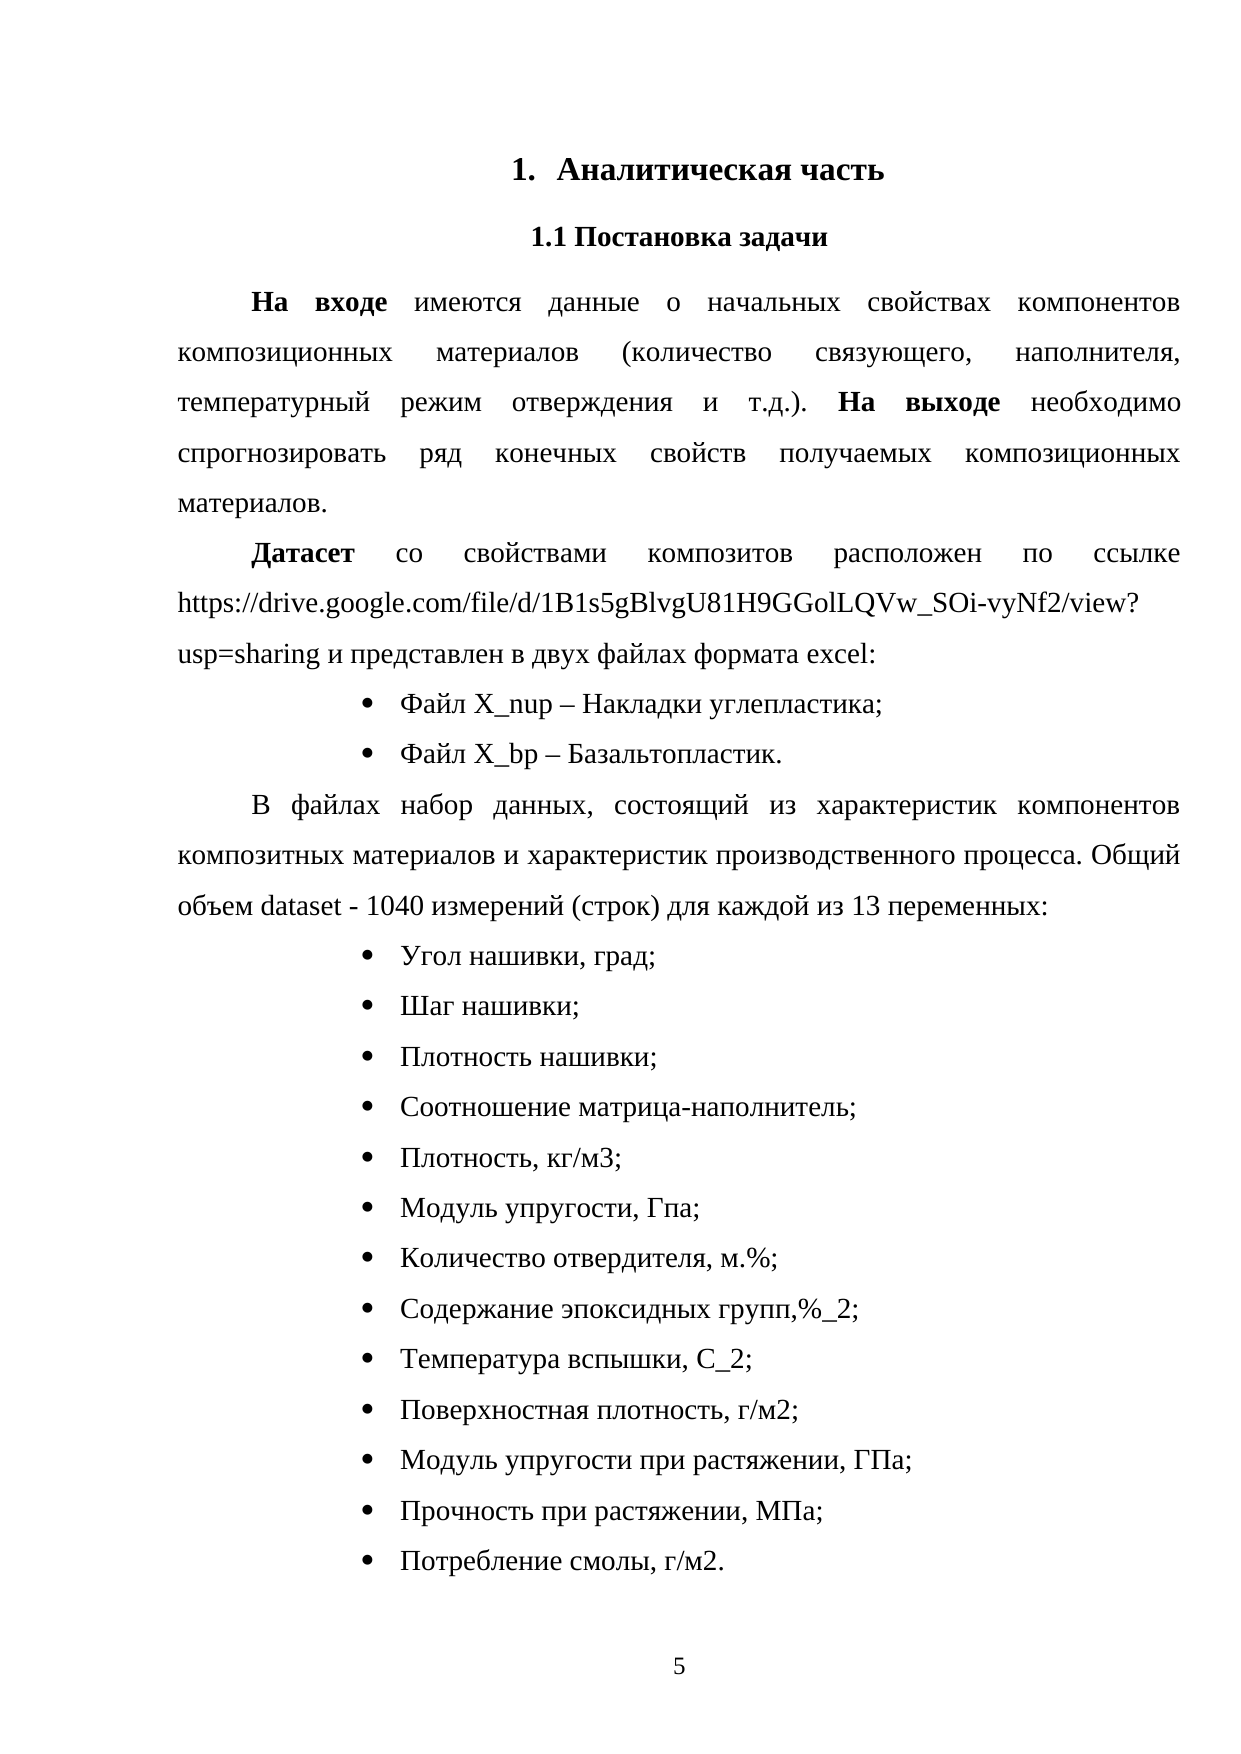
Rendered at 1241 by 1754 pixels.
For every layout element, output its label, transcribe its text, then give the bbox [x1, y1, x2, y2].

subtitle 1.1 Постановка задачи [177, 219, 1181, 252]
list На входе имеются данные о начальных свойствах компонентов композиционных материалов (количество связующего, наполнителя, температурный режим отверждения и т.д.). На выходе необходимо спрогнозировать ряд конечных свойств получаемых композиционных материалов. [177, 284, 1181, 518]
list Соотношение матрица-наполнитель; [326, 1089, 1181, 1123]
list Файл X_bp – Базальтопластик. [326, 737, 1181, 770]
list Файл X_nup – Накладки углепластика; [326, 686, 1181, 720]
list Плотность нашивки; [326, 1039, 1181, 1072]
list Температура вспышки, С_2; [326, 1341, 1181, 1375]
list Прочность при растяжении, МПа; [326, 1493, 1181, 1526]
list Датасет со свойствами композитов расположен по ссылке https://drive.google.com/file/d/1B1s5gBlvgU81H9GGolLQVw_SOi-vyNf2/view?usp=sharing и представлен в двух файлах формата excel: [177, 535, 1181, 669]
list Потребление смолы, г/м2. [326, 1543, 1181, 1577]
list Содержание эпоксидных групп,%_2; [326, 1291, 1181, 1324]
subtitle Аналитическая часть [214, 149, 1181, 188]
list Модуль упругости при растяжении, ГПа; [326, 1442, 1181, 1476]
list Модуль упругости, Гпа; [326, 1190, 1181, 1224]
list Плотность, кг/м3; [326, 1140, 1181, 1173]
list Поверхностная плотность, г/м2; [326, 1392, 1181, 1425]
list Количество отвердителя, м.%; [326, 1241, 1181, 1274]
list Угол нашивки, град; [326, 938, 1181, 972]
list В файлах набор данных, состоящий из характеристик компонентов композитных материалов и характеристик производственного процесса. Общий объем dataset - 1040 измерений (строк) для каждой из 13 переменных: [177, 787, 1181, 921]
list Шаг нашивки; [326, 988, 1181, 1022]
